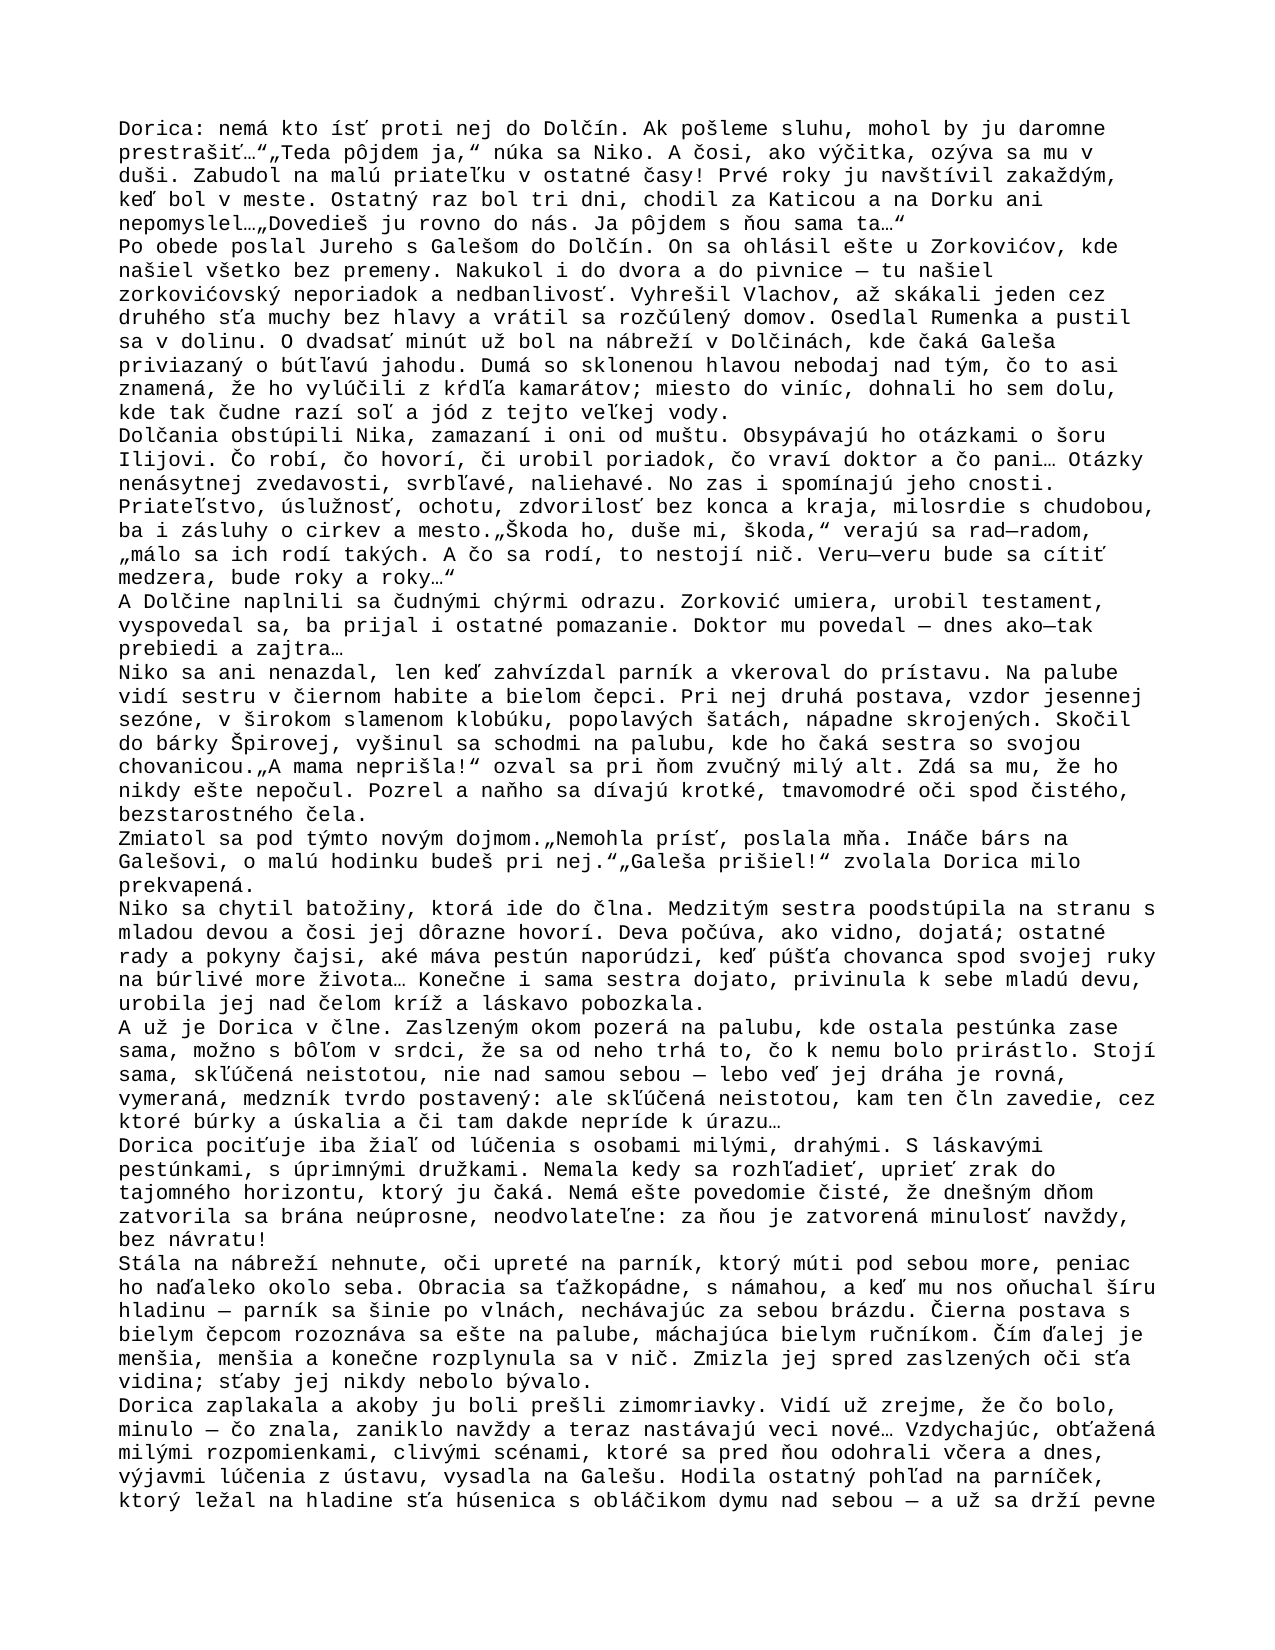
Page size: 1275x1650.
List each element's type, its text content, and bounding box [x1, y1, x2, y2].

text Zmiatol sa pod týmto novým dojmom.„Nemohla prísť, poslala mňa. Ináče bárs na Galešovi, o malú hodinku budeš pri nej.“„Galeša prišiel!“ zvolala Dorica milo prekvapená. [118, 827, 1157, 898]
text A už je Dorica v člne. Zaslzeným okom pozerá na palubu, kde ostala pestúnka zase sama, možno s bôľom v srdci, že sa od neho trhá to, čo k nemu bolo prirástlo. Stojí sama, skľúčená neistotou, nie nad samou sebou — lebo veď jej dráha je rovná, vymeraná, medzník tvrdo postavený: ale skľúčená neistotou, kam ten čln zavedie, cez ktoré búrky a úskalia a či tam dakde nepríde k úrazu… [118, 1017, 1157, 1135]
text Dorica pociťuje iba žiaľ od lúčenia s osobami milými, drahými. S láskavými pestúnkami, s úprimnými družkami. Nemala kedy sa rozhľadieť, uprieť zrak do tajomného horizontu, ktorý ju čaká. Nemá ešte povedomie čisté, že dnešným dňom zatvorila sa brána neúprosne, neodvolateľne: za ňou je zatvorená minulosť navždy, bez návratu! [118, 1135, 1157, 1253]
text Stála na nábreží nehnute, oči upreté na parník, ktorý múti pod sebou more, peniac ho naďaleko okolo seba. Obracia sa ťažkopádne, s námahou, a keď mu nos oňuchal šíru hladinu — parník sa šinie po vlnách, nechávajúc za sebou brázdu. Čierna postava s bielym čepcom rozoznáva sa ešte na palube, máchajúca bielym ručníkom. Čím ďalej je menšia, menšia a konečne rozplynula sa v nič. Zmizla jej spred zaslzených oči sťa vidina; sťaby jej nikdy nebolo bývalo. [118, 1253, 1157, 1395]
text Po obede poslal Jureho s Galešom do Dolčín. On sa ohlásil ešte u Zorkovićov, kde našiel všetko bez premeny. Nakukol i do dvora a do pivnice — tu našiel zorkovićovský neporiadok a nedbanlivosť. Vyhrešil Vlachov, až skákali jeden cez druhého sťa muchy bez hlavy a vrátil sa rozčúlený domov. Osedlal Rumenka a pustil sa v dolinu. O dvadsať minút už bol na nábreží v Dolčinách, kde čaká Galeša priviazaný o bútľavú jahodu. Dumá so sklonenou hlavou nebodaj nad tým, čo to asi znamená, že ho vylúčili z kŕdľa kamarátov; miesto do viníc, dohnali ho sem dolu, kde tak čudne razí soľ a jód z tejto veľkej vody. [118, 236, 1157, 426]
text Niko sa ani nenazdal, len keď zahvízdal parník a vkeroval do prístavu. Na palube vidí sestru v čiernom habite a bielom čepci. Pri nej druhá postava, vzdor jesennej sezóne, v širokom slamenom klobúku, popolavých šatách, nápadne skrojených. Skočil do bárky Špirovej, vyšinul sa schodmi na palubu, kde ho čaká sestra so svojou chovanicou.„A mama neprišla!“ ozval sa pri ňom zvučný milý alt. Zdá sa mu, že ho nikdy ešte nepočul. Pozrel a naňho sa dívajú krotké, tmavomodré oči spod čistého, bezstarostného čela. [118, 662, 1157, 827]
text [118, 1395, 1157, 1513]
text A Dolčine naplnili sa čudnými chýrmi odrazu. Zorković umiera, urobil testament, vyspovedal sa, ba prijal i ostatné pomazanie. Doktor mu povedal — dnes ako—tak prebiedi a zajtra… [118, 591, 1157, 662]
text Dolčania obstúpili Nika, zamazaní i oni od muštu. Obsypávajú ho otázkami o šoru Ilijovi. Čo robí, čo hovorí, či urobil poriadok, čo vraví doktor a čo pani… Otázky nenásytnej zvedavosti, svrbľavé, naliehavé. No zas i spomínajú jeho cnosti. Priateľstvo, úslužnosť, ochotu, zdvorilosť bez konca a kraja, milosrdie s chudobou, ba i zásluhy o cirkev a mesto.„Škoda ho, duše mi, škoda,“ verajú sa rad—radom, „málo sa ich rodí takých. A čo sa rodí, to nestojí nič. Veru—veru bude sa cítiť medzera, bude roky a roky…“ [118, 426, 1157, 591]
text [118, 118, 1157, 236]
text Niko sa chytil batožiny, ktorá ide do člna. Medzitým sestra poodstúpila na stranu s mladou devou a čosi jej dôrazne hovorí. Deva počúva, ako vidno, dojatá; ostatné rady a pokyny čajsi, aké máva pestún naporúdzi, keď púšťa chovanca spod svojej ruky na búrlivé more života… Konečne i sama sestra dojato, privinula k sebe mladú devu, urobila jej nad čelom kríž a láskavo pobozkala. [118, 898, 1157, 1017]
